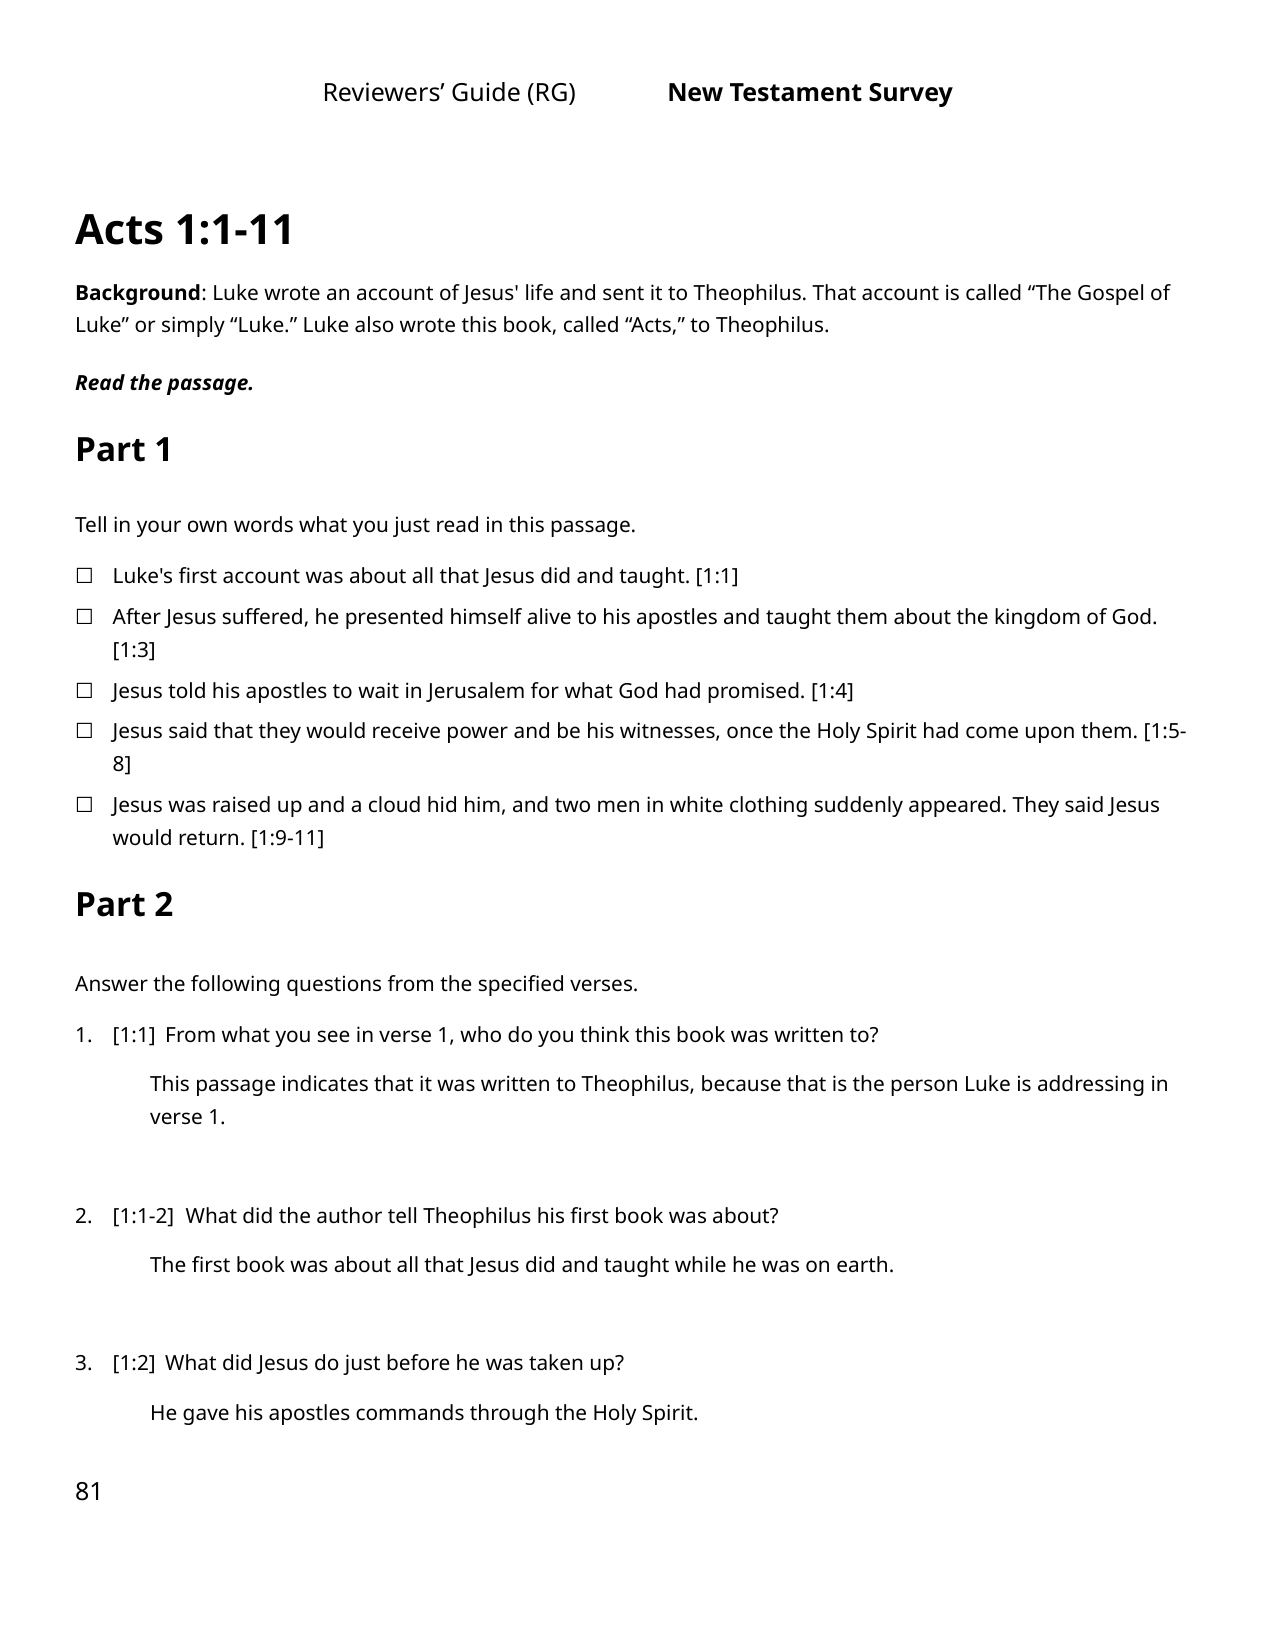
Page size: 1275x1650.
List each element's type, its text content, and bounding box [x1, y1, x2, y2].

text Tell in your own words what you just read in this passage. [75, 510, 1200, 539]
text Background: Luke wrote an account of Jesus' life and sent it to Theophilus. That account is called “The Gospel of Luke” or simply “Luke.” Luke also wrote this book, called “Acts,” to Theophilus. [75, 278, 1200, 339]
list Jesus said that they would receive power and be his witnesses, once the Holy Spirit had come upon them. [1:5-8] [75, 717, 1200, 778]
text Part 2 [75, 880, 1200, 926]
text He gave his apostles commands through the Holy Spirit. [150, 1398, 1200, 1426]
list After Jesus suffered, he presented himself alive to his apostles and taught them about the kingdom of God. [1:3] [75, 602, 1200, 663]
list [1:1-2] What did the author tell Theophilus his first book was about? [75, 1201, 1200, 1229]
text Answer the following questions from the specified verses. [75, 969, 1200, 998]
list [1:2] What did Jesus do just before he was taken up? [75, 1348, 1200, 1377]
list Jesus told his apostles to wait in Jerusalem for what God had promised. [1:4] [75, 676, 1200, 704]
text The first book was about all that Jesus did and taught while he was on earth. [150, 1250, 1200, 1278]
list Jesus was raised up and a cloud hid him, and two men in white clothing suddenly appeared. They said Jesus would return. [1:9-11] [75, 790, 1200, 851]
list Luke's first account was about all that Jesus did and taught. [1:1] [75, 561, 1200, 590]
text This passage indicates that it was written to Theophilus, because that is the person Luke is addressing in verse 1. [150, 1069, 1200, 1131]
subtitle Acts 1:1-11 [75, 200, 1200, 257]
list [1:1] From what you see in verse 1, who do you think this book was written to? [75, 1020, 1200, 1049]
text Part 1 [75, 426, 1200, 471]
text Read the passage. [75, 368, 1200, 396]
